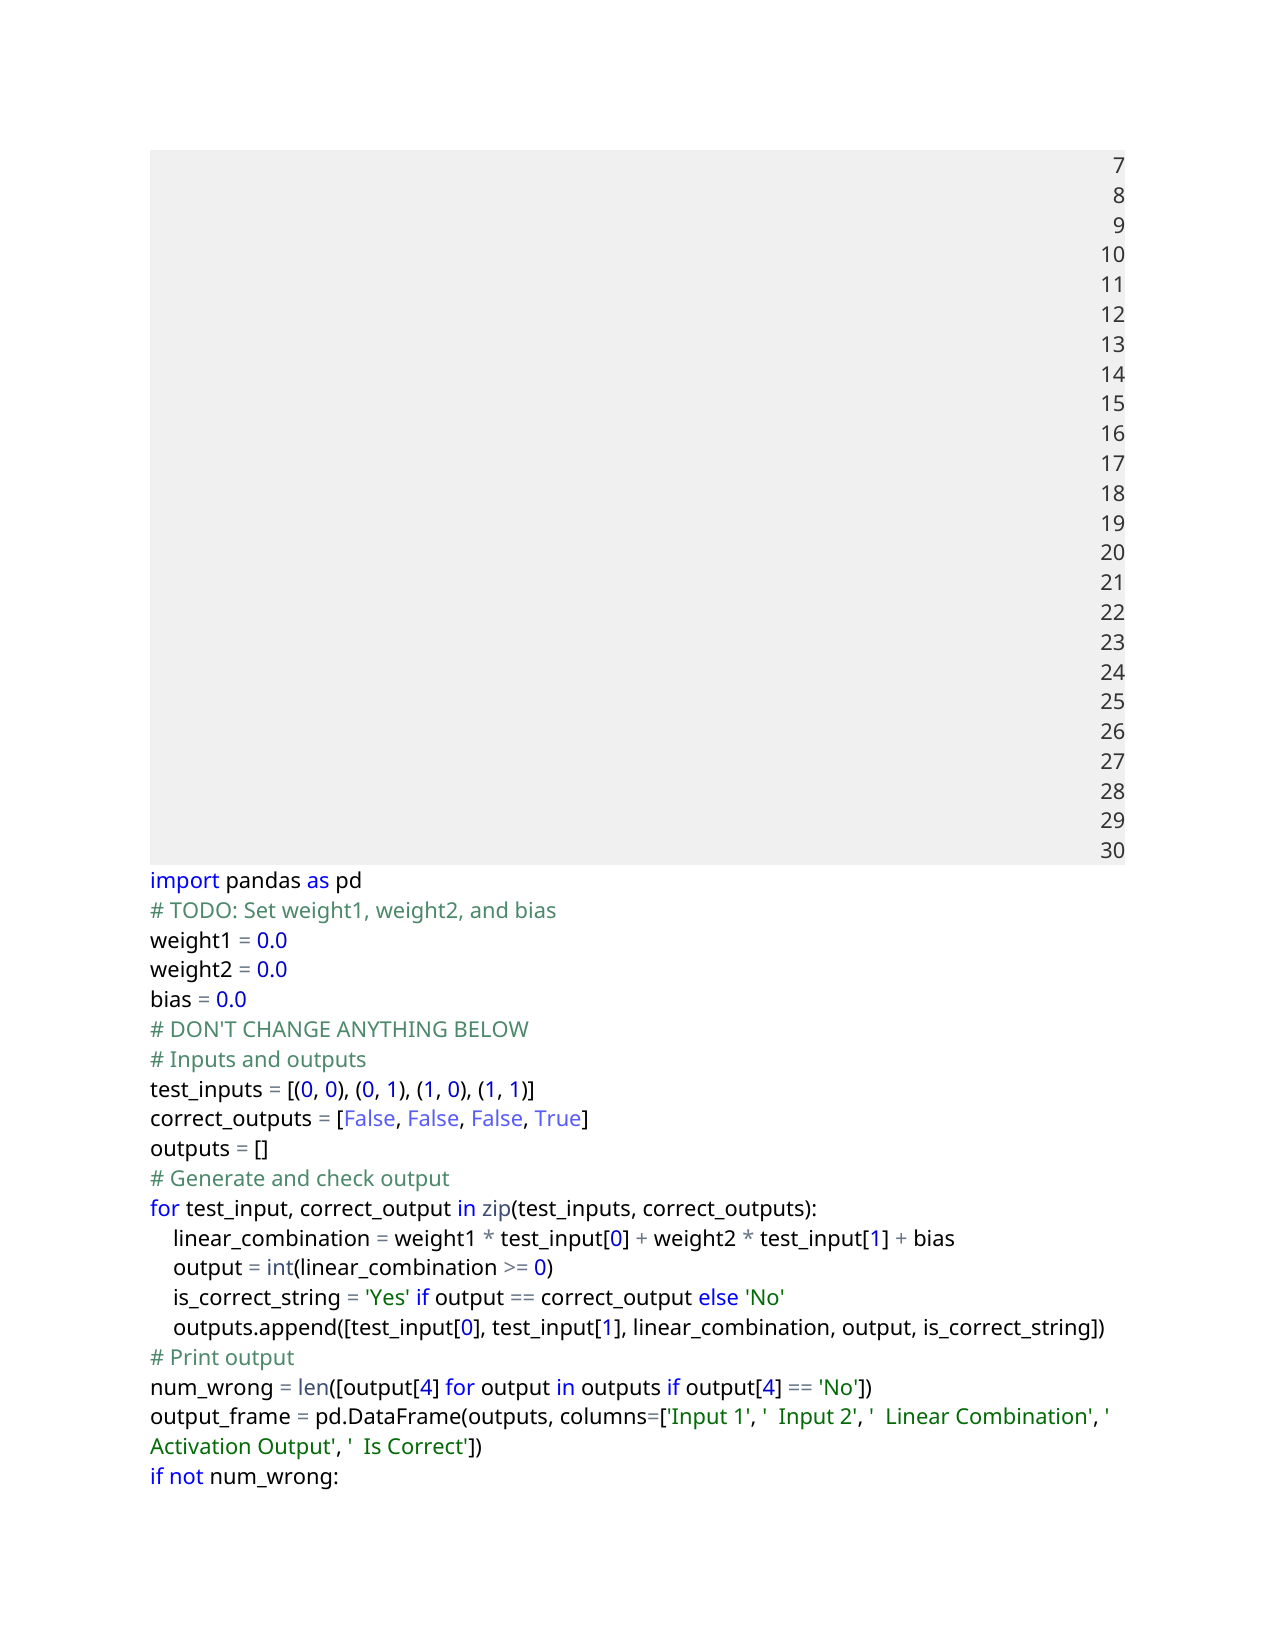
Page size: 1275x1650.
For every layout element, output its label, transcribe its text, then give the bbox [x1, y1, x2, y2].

text 15 [150, 388, 1125, 418]
text 22 [150, 597, 1125, 627]
text correct_outputs = [False, False, False, True] [150, 1103, 1125, 1133]
text 26 [150, 716, 1125, 746]
text 29 [150, 805, 1125, 835]
text # Print output [150, 1342, 1125, 1371]
text 28 [150, 776, 1125, 805]
text num_wrong = len([output[4] for output in outputs if output[4] == 'No']) [150, 1371, 1125, 1401]
text weight2 = 0.0 [150, 954, 1125, 984]
text 24 [150, 656, 1125, 686]
text 10 [150, 239, 1125, 269]
text 20 [150, 537, 1125, 567]
text 25 [150, 686, 1125, 716]
text 17 [150, 448, 1125, 478]
text 23 [150, 627, 1125, 656]
text 19 [150, 507, 1125, 537]
text 21 [150, 567, 1125, 597]
text 8 [150, 180, 1125, 209]
text bias = 0.0 [150, 984, 1125, 1014]
text 16 [150, 418, 1125, 448]
text 18 [150, 478, 1125, 507]
text 12 [150, 299, 1125, 329]
text # DON'T CHANGE ANYTHING BELOW [150, 1014, 1125, 1044]
text 9 [150, 209, 1125, 239]
text for test_input, correct_output in zip(test_inputs, correct_outputs): [150, 1193, 1125, 1222]
text is_correct_string = 'Yes' if output == correct_output else 'No' [150, 1282, 1125, 1312]
text # TODO: Set weight1, weight2, and bias [150, 895, 1125, 924]
text 11 [150, 269, 1125, 299]
text # Inputs and outputs [150, 1044, 1125, 1073]
text import pandas as pd [150, 865, 1125, 895]
text output = int(linear_combination >= 0) [150, 1252, 1125, 1282]
text linear_combination = weight1 * test_input[0] + weight2 * test_input[1] + bias [150, 1222, 1125, 1252]
text outputs = [] [150, 1133, 1125, 1163]
text weight1 = 0.0 [150, 924, 1125, 954]
text 14 [150, 358, 1125, 388]
text output_frame = pd.DataFrame(outputs, columns=['Input 1', ' Input 2', ' Linear Combination', ' Activation Output', ' Is Correct']) [150, 1401, 1125, 1461]
text if not num_wrong: [150, 1461, 1125, 1491]
text outputs.append([test_input[0], test_input[1], linear_combination, output, is_correct_string]) [150, 1312, 1125, 1342]
text # Generate and check output [150, 1163, 1125, 1193]
text test_inputs = [(0, 0), (0, 1), (1, 0), (1, 1)] [150, 1073, 1125, 1103]
text 7 [150, 150, 1125, 180]
text 30 [150, 835, 1125, 865]
text 13 [150, 329, 1125, 358]
text 27 [150, 746, 1125, 776]
